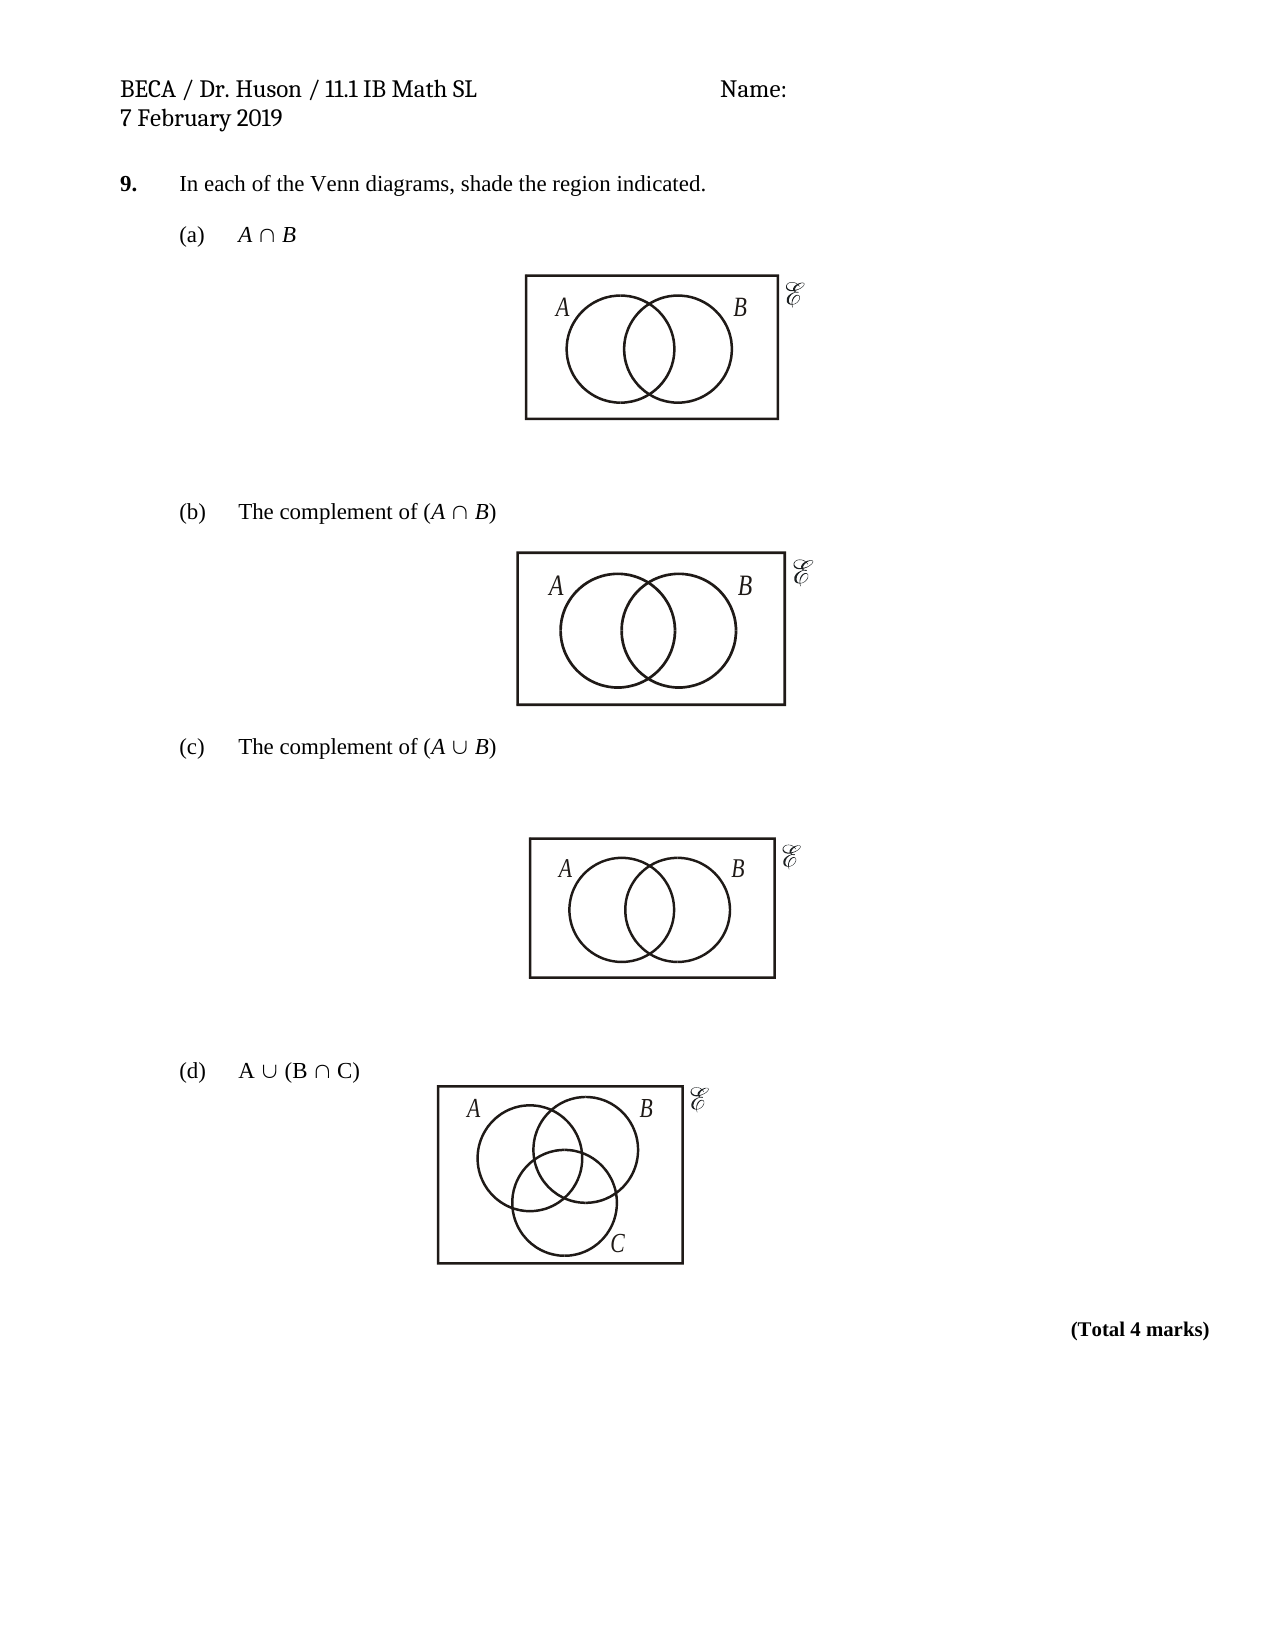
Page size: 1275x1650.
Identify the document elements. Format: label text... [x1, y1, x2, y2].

text (c) The complement of (A  B) [179, 733, 1150, 759]
text (a) A  B [179, 221, 1150, 248]
text (Total 4 marks) [120, 1317, 1209, 1341]
text (d) A  (B  C) [179, 1057, 1150, 1083]
text 9. In each of the Venn diagrams, shade the region indicated. [120, 170, 1150, 196]
text (b) The complement of (A  B) [179, 498, 1150, 524]
